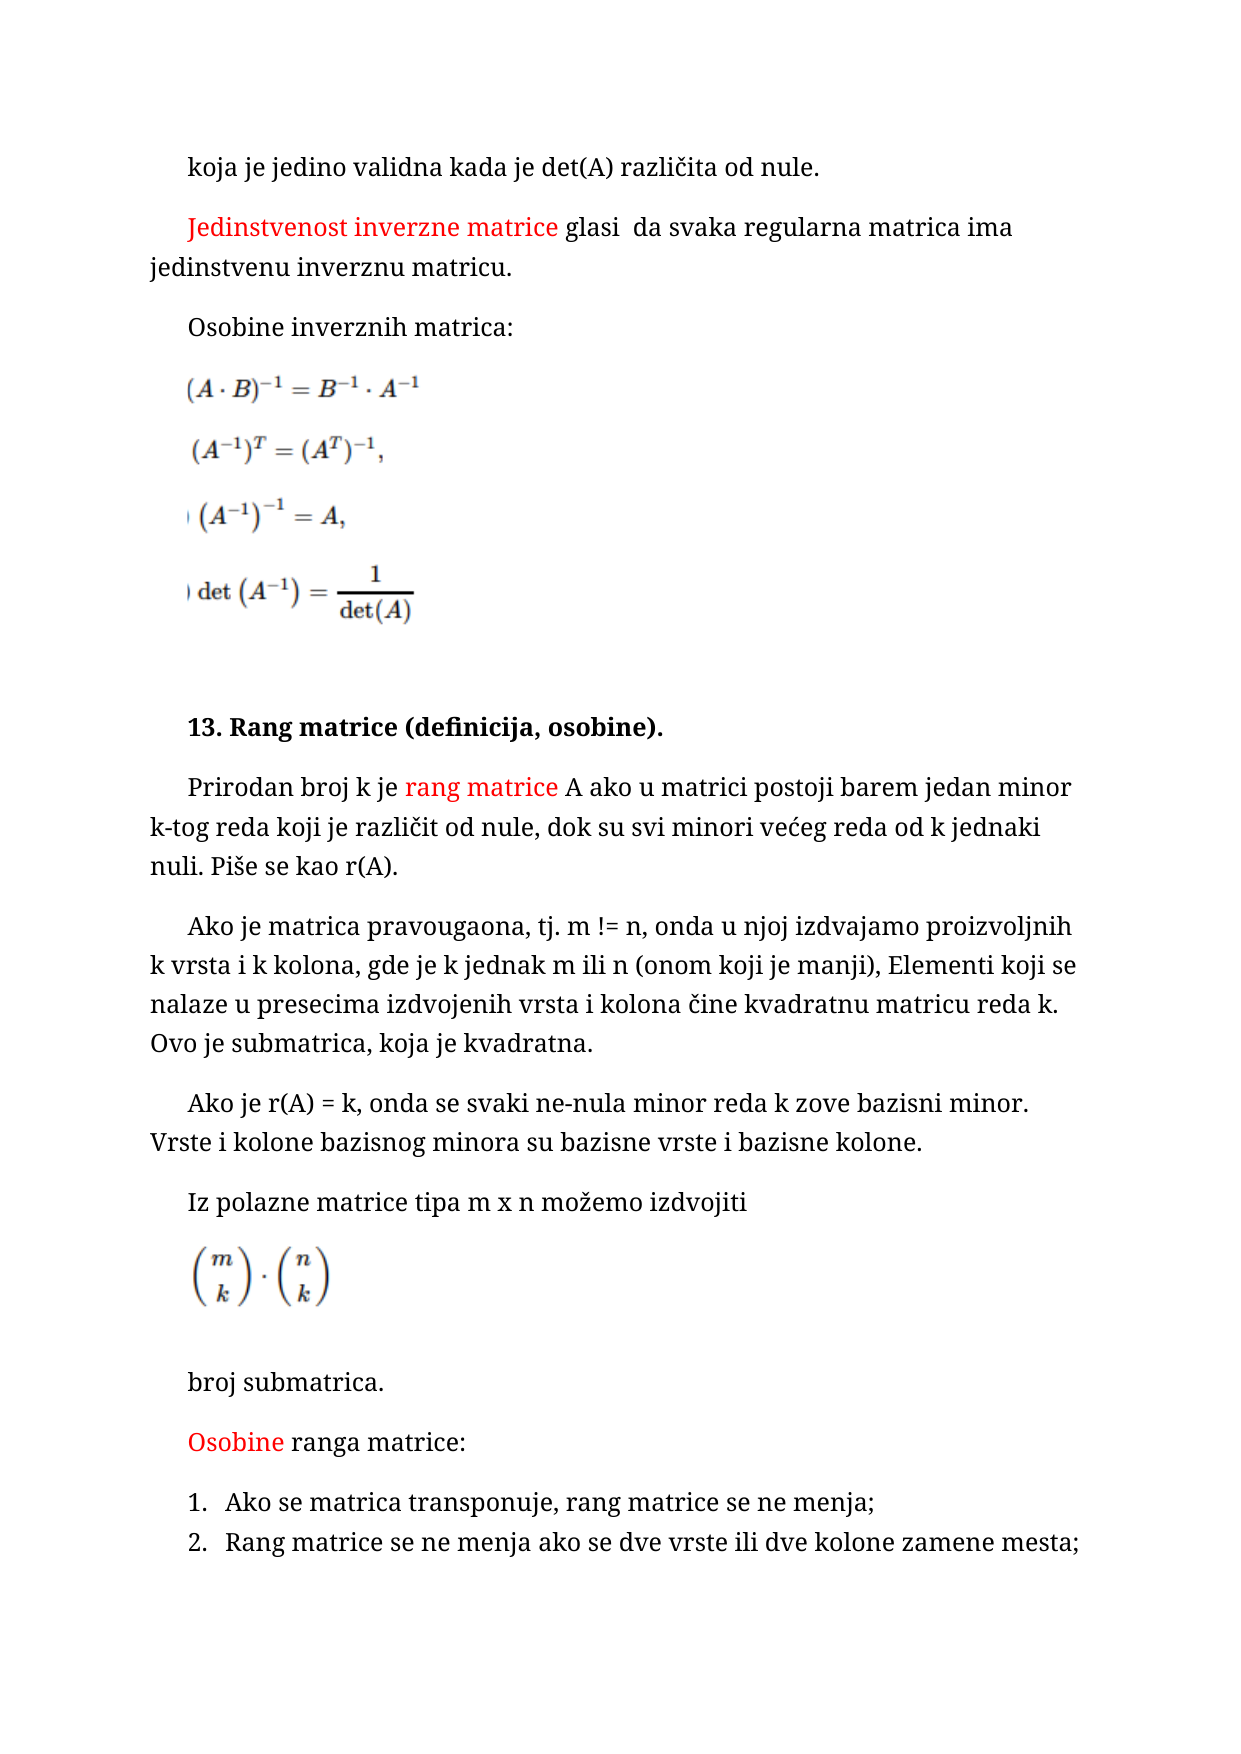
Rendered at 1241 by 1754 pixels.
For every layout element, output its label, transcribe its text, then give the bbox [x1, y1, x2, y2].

picture [189, 1236, 338, 1319]
text Jedinstvenost inverzne matrice glasi da svaka regularna matrica ima jedinstvenu inverznu matricu. [150, 210, 1090, 283]
text Osobine ranga matrice: [150, 1425, 1090, 1459]
text Ako je r(A) = k, onda se svaki ne-nula minor reda k zove bazisni minor. Vrste i kolone bazisnog minora su bazisne vrste i bazisne kolone. [150, 1086, 1090, 1159]
text broj submatrica. [150, 1365, 1090, 1399]
list Ako se matrica transponuje, rang matrice se ne menja; [187, 1485, 1090, 1519]
text Prirodan broj k je rang matrice A ako u matrici postoji barem jedan minor k-tog reda koji je različit od nule, dok su svi minori većeg reda od k jednaki nuli. Piše se kao r(A). [150, 770, 1090, 882]
text koja je jedino validna kada je det(A) različita od nule. [150, 150, 1090, 184]
text Ako je matrica pravougaona, tj. m != n, onda u njoj izdvajamo proizvoljnih k vrsta i k kolona, gde je k jednak m ili n (onom koji je manji), Elementi koji se nalaze u presecima izdvojenih vrsta i kolona čine kvadratnu matricu reda k. Ovo je submatrica, koja je kvadratna. [150, 908, 1090, 1060]
text Osobine inverznih matrica: [150, 309, 1090, 343]
text Iz polazne matrice tipa m x n možemo izdvojiti [150, 1185, 1090, 1219]
list Rang matrice se ne menja ako se dve vrste ili dve kolone zamene mesta; [187, 1524, 1090, 1558]
text 13. Rang matrice (definicija, osobine). [150, 710, 1090, 744]
picture [187, 369, 422, 626]
